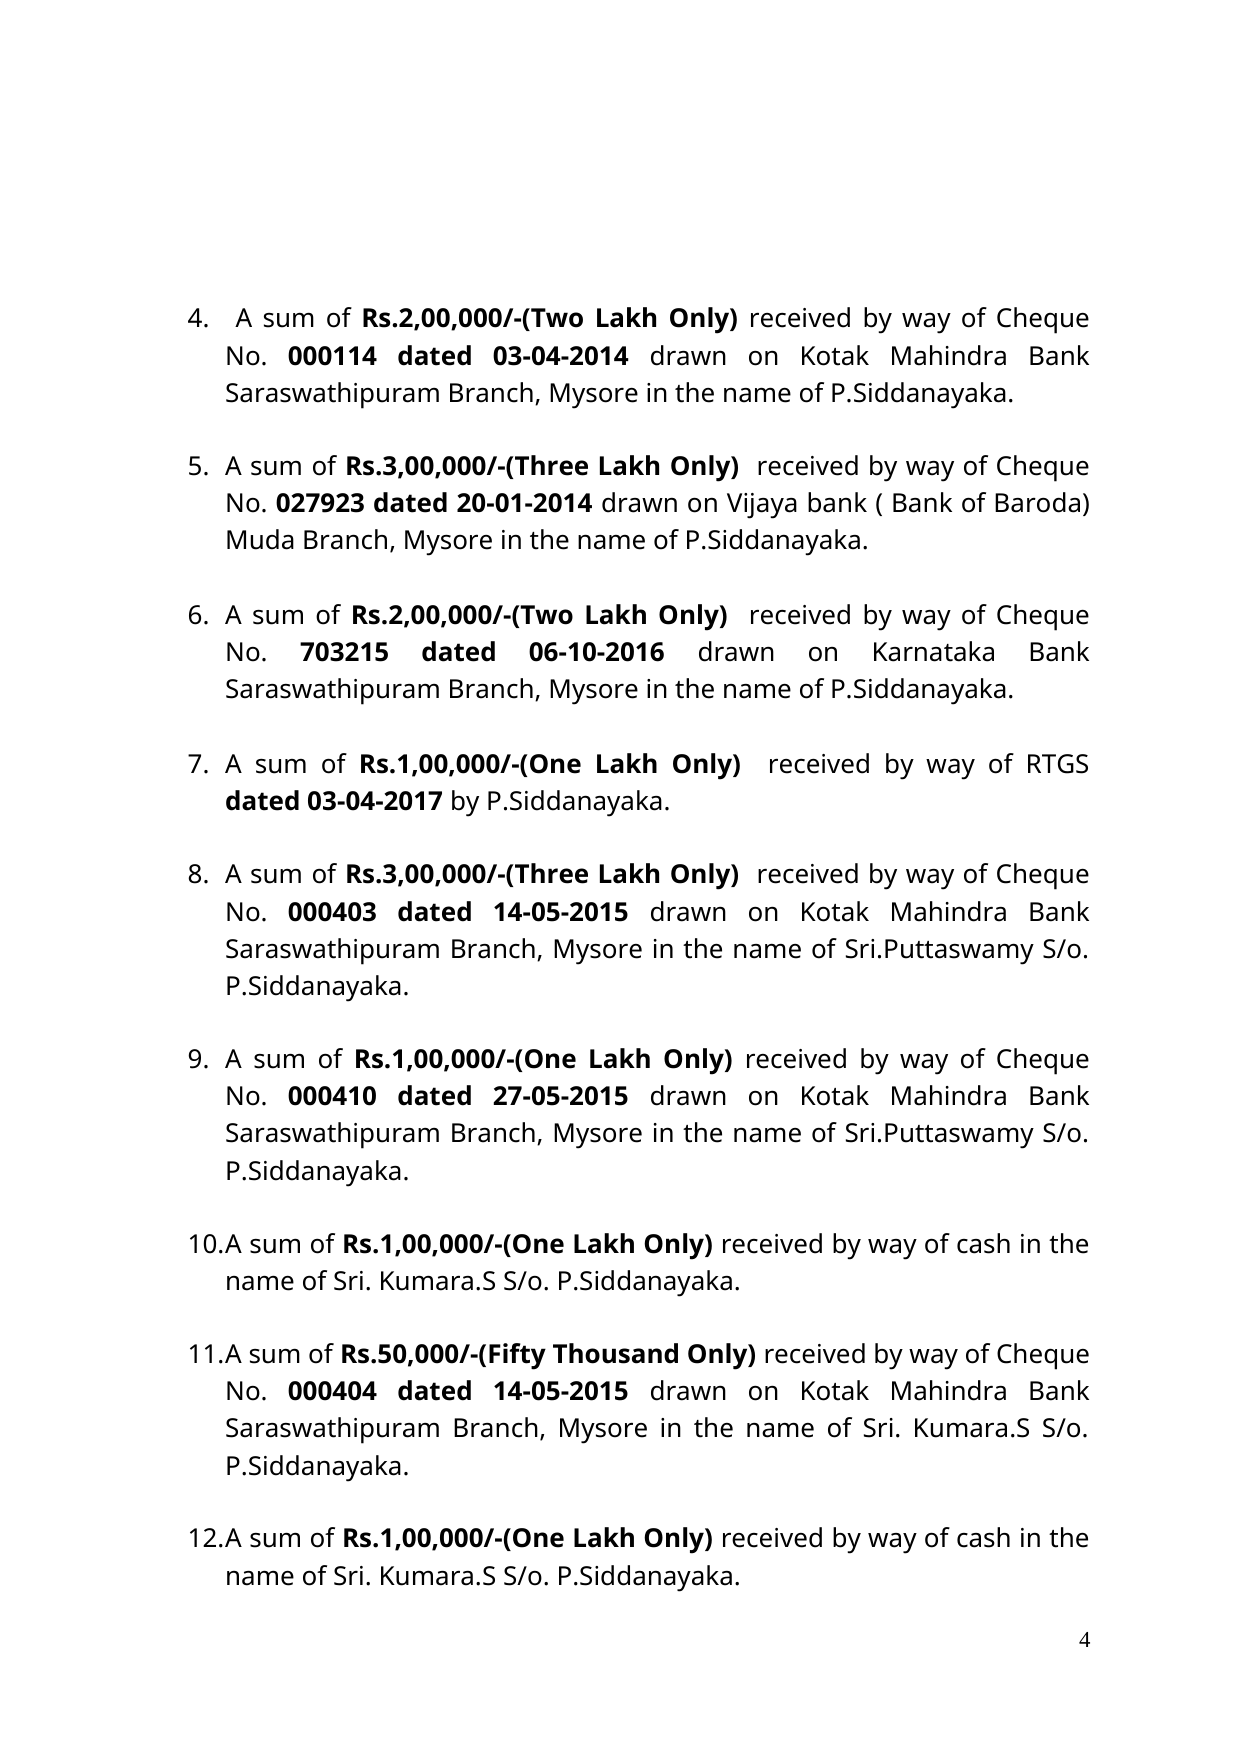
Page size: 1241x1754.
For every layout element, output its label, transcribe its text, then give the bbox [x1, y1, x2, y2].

list A sum of Rs.1,00,000/-(One Lakh Only) received by way of RTGS dated 03-04-2017 by P.Siddanayaka. [187, 746, 1090, 818]
list A sum of Rs.1,00,000/-(One Lakh Only) received by way of Cheque No. 000410 dated 27-05-2015 drawn on Kotak Mahindra Bank Saraswathipuram Branch, Mysore in the name of Sri.Puttaswamy S/o. P.Siddanayaka. [187, 1041, 1090, 1188]
list A sum of Rs.1,00,000/-(One Lakh Only) received by way of cash in the name of Sri. Kumara.S S/o. P.Siddanayaka. [187, 1520, 1090, 1593]
list A sum of Rs.1,00,000/-(One Lakh Only) received by way of cash in the name of Sri. Kumara.S S/o. P.Siddanayaka. [187, 1225, 1090, 1298]
list A sum of Rs.3,00,000/-(Three Lakh Only) received by way of Cheque No. 000403 dated 14-05-2015 drawn on Kotak Mahindra Bank Saraswathipuram Branch, Mysore in the name of Sri.Puttaswamy S/o. P.Siddanayaka. [187, 856, 1090, 1003]
list A sum of Rs.50,000/-(Fifty Thousand Only) received by way of Cheque No. 000404 dated 14-05-2015 drawn on Kotak Mahindra Bank Saraswathipuram Branch, Mysore in the name of Sri. Kumara.S S/o. P.Siddanayaka. [187, 1335, 1090, 1483]
list A sum of Rs.2,00,000/-(Two Lakh Only) received by way of Cheque No. 703215 dated 06-10-2016 drawn on Karnataka Bank Saraswathipuram Branch, Mysore in the name of P.Siddanayaka. [187, 597, 1090, 707]
list A sum of Rs.3,00,000/-(Three Lakh Only) received by way of Cheque No. 027923 dated 20-01-2014 drawn on Vijaya bank ( Bank of Baroda) Muda Branch, Mysore in the name of P.Siddanayaka. [187, 447, 1090, 557]
list A sum of Rs.2,00,000/-(Two Lakh Only) received by way of Cheque No. 000114 dated 03-04-2014 drawn on Kotak Mahindra Bank Saraswathipuram Branch, Mysore in the name of P.Siddanayaka. [187, 300, 1090, 410]
